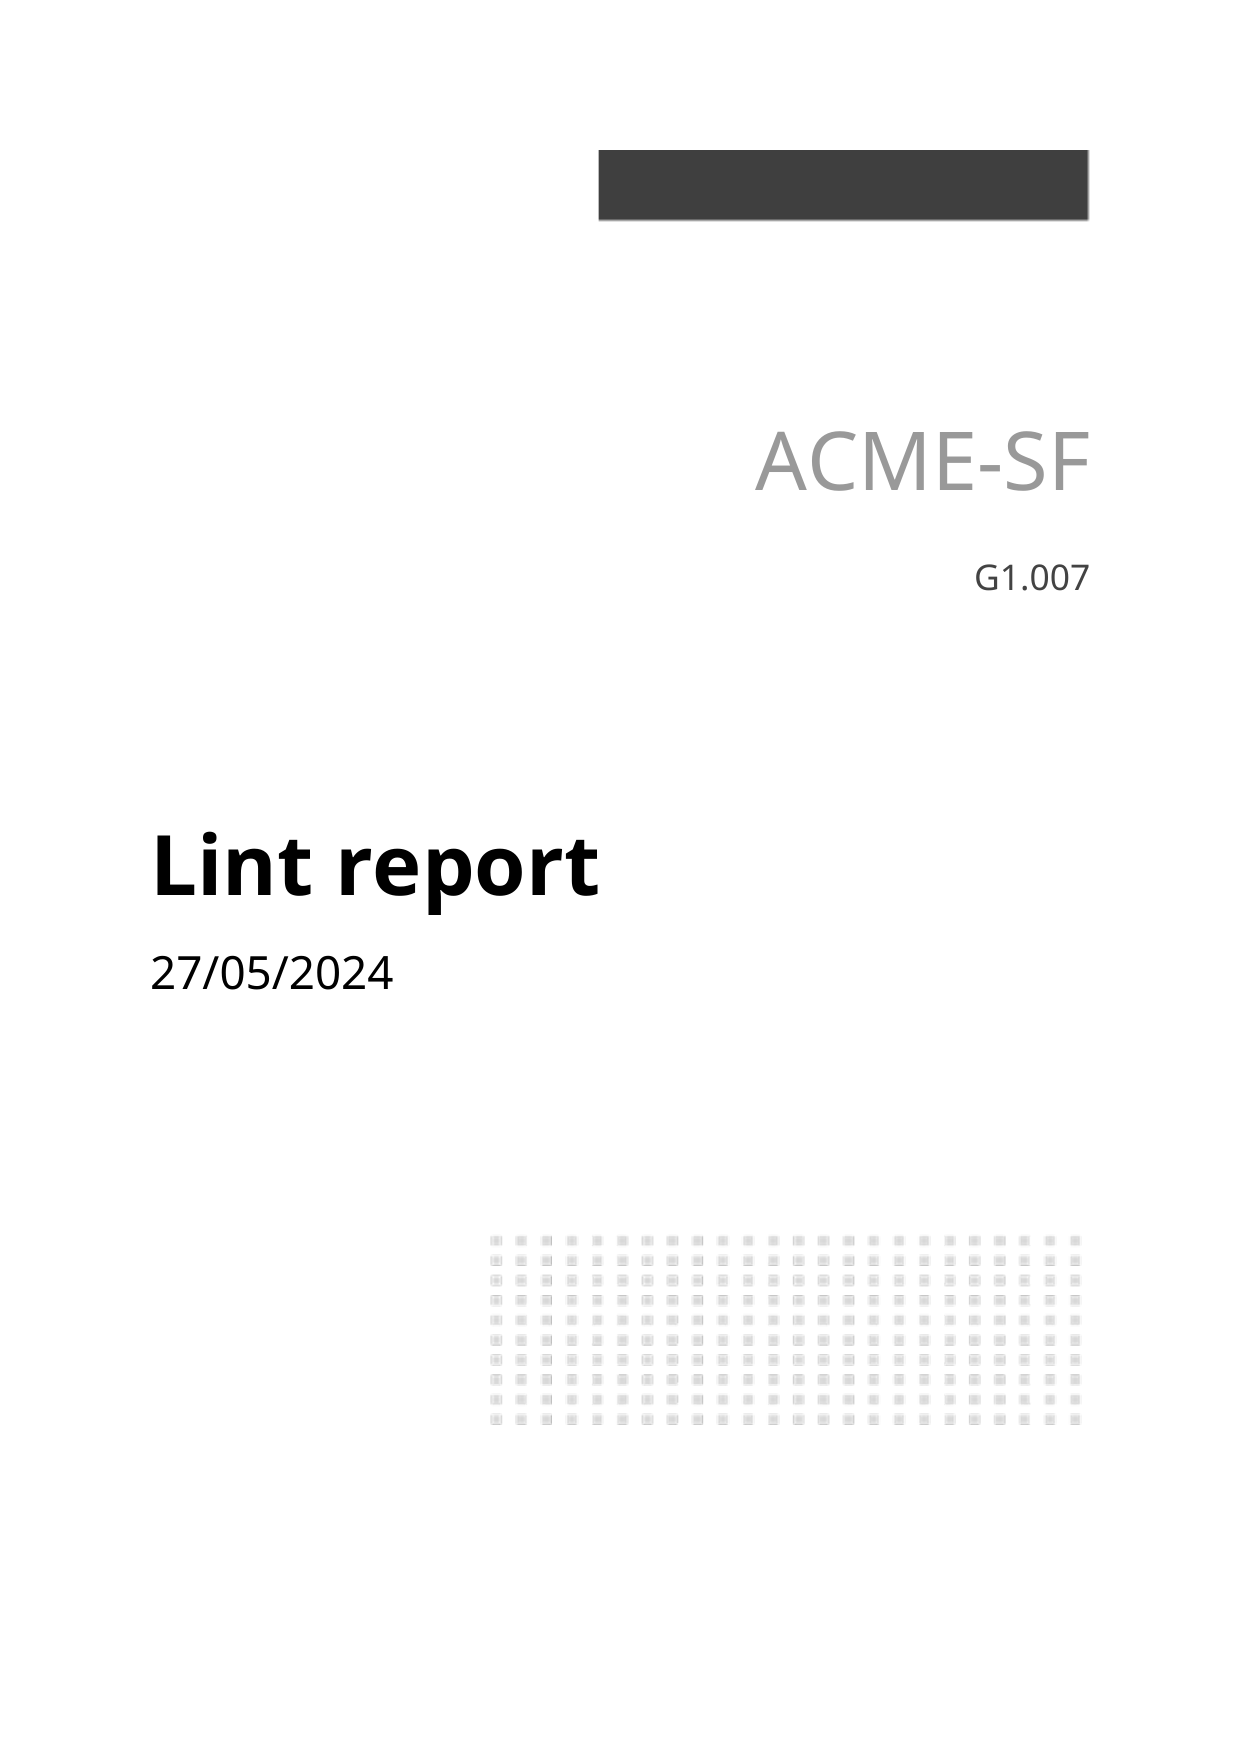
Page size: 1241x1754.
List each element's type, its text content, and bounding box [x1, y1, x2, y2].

text ACME-SF [150, 403, 1090, 514]
text 27/05/2024 [150, 940, 1090, 1003]
picture [485, 1227, 1091, 1439]
picture [598, 150, 1091, 223]
text Lint report [150, 806, 1090, 919]
text G1.007 [150, 552, 1090, 601]
